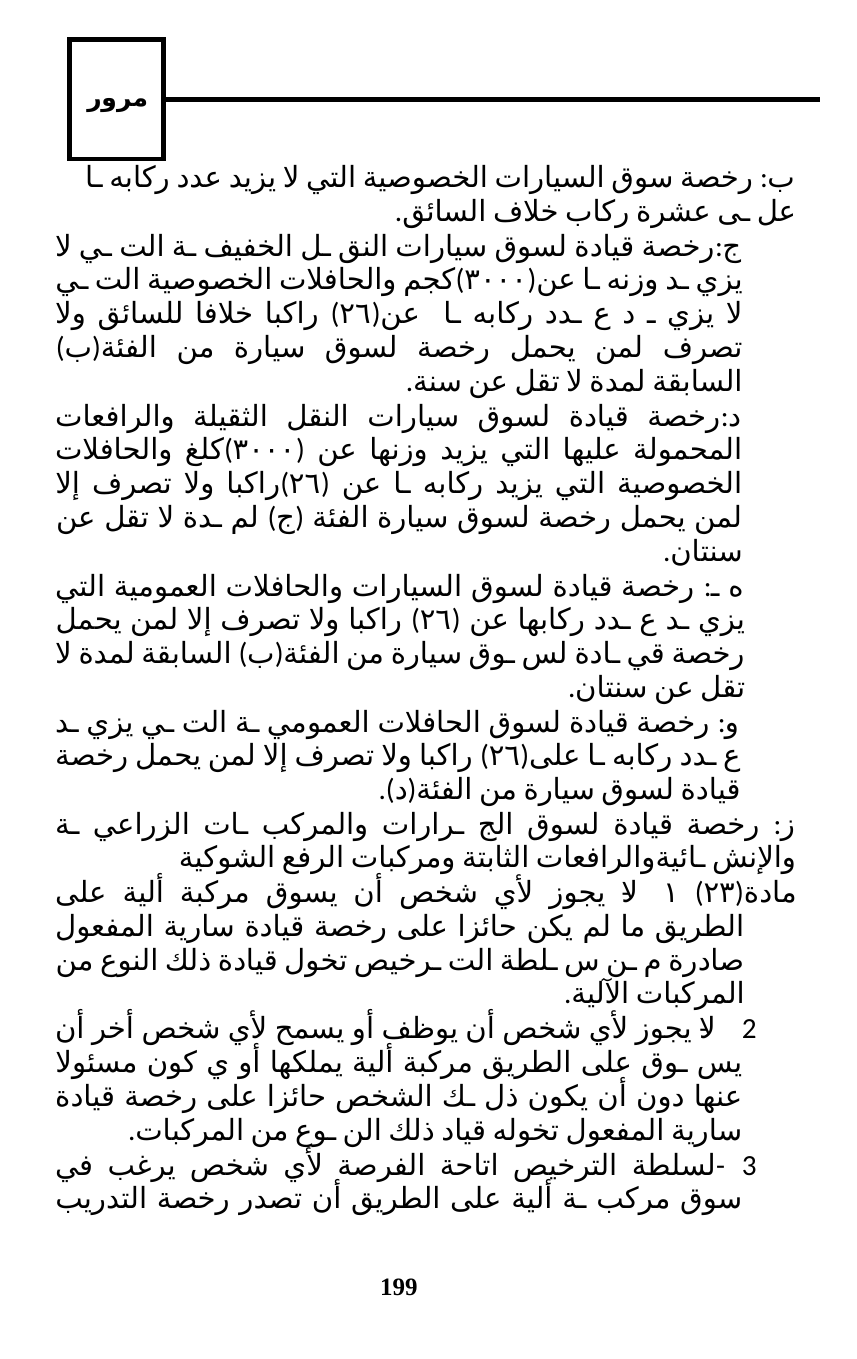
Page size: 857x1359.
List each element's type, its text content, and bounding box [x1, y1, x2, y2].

text و: رخصة قيادة لسوق الحافلات العمومي ـة الت ـي يزي ـد ع ـدد ركابه ـا على(٢٦) راكبا ولا تصرف إلا لمن يحمل رخصة قيادة لسوق سيارة من الفئة(د). [55, 705, 741, 807]
text مادة(٢٣) ١ -لا يجوز لأي شخص أن يسوق مركبة ألية على الطريق ما لم يكن حائزا على رخصة قيادة سارية المفعول صادرة م ـن س ـلطة الت ـرخيص تخول قيادة ذلك النوع من المركبات الآلية. [55, 876, 797, 1011]
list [55, 1148, 743, 1216]
text ب: رخصة سوق السيارات الخصوصية التي لا يزيد عدد ركابه ـا عل ـى عشرة ركاب خلاف السائق. [55, 111, 797, 229]
text ج:رخصة قيادة لسوق سيارات النق ـل الخفيف ـة الت ـي لا يزي ـد وزنه ـا عن(٣٠٠٠)كجم والحافلات الخصوصية الت ـي لا يزي ـ د ع ـدد ركابه ـا عن(٢٦) راكبا خلافا للسائق ولا تصرف لمن يحمل رخصة لسوق سيارة من الفئة(ب) السابقة لمدة لا تقل عن سنة. [55, 229, 743, 399]
text ه ـ: رخصة قيادة لسوق السيارات والحافلات العمومية التي يزي ـد ع ـدد ركابها عن (٢٦) راكبا ولا تصرف إلا لمن يحمل رخصة قي ـادة لس ـوق سيارة من الفئة(ب) السابقة لمدة لا تقل عن سنتان. [55, 569, 745, 704]
text ز: رخصة قيادة لسوق الج ـرارات والمركب ـات الزراعي ـة والإنش ـائيةوالرافعات الثابتة ومركبات الرفع الشوكية [55, 807, 797, 875]
text د:رخصة قيادة لسوق سيارات النقل الثقيلة والرافعات المحمولة عليها التي يزيد وزنها عن (٣٠٠٠)كلغ والحافلات الخصوصية التي يزيد ركابه ـا عن (٢٦)راكبا ولا تصرف إلا لمن يحمل رخصة لسوق سيارة الفئة (ج) لم ـدة لا تقل عن سنتان. [55, 399, 742, 568]
list -لا يجوز لأي شخص أن يوظف أو يسمح لأي شخص أخر أن يس ـوق على الطريق مركبة ألية يملكها أو ي كون مسئولا عنها دون أن يكون ذل ـك الشخص حائزا على رخصة قيادة سارية المفعول تخوله قياد ذلك الن ـوع من المركبات. [55, 1012, 743, 1147]
